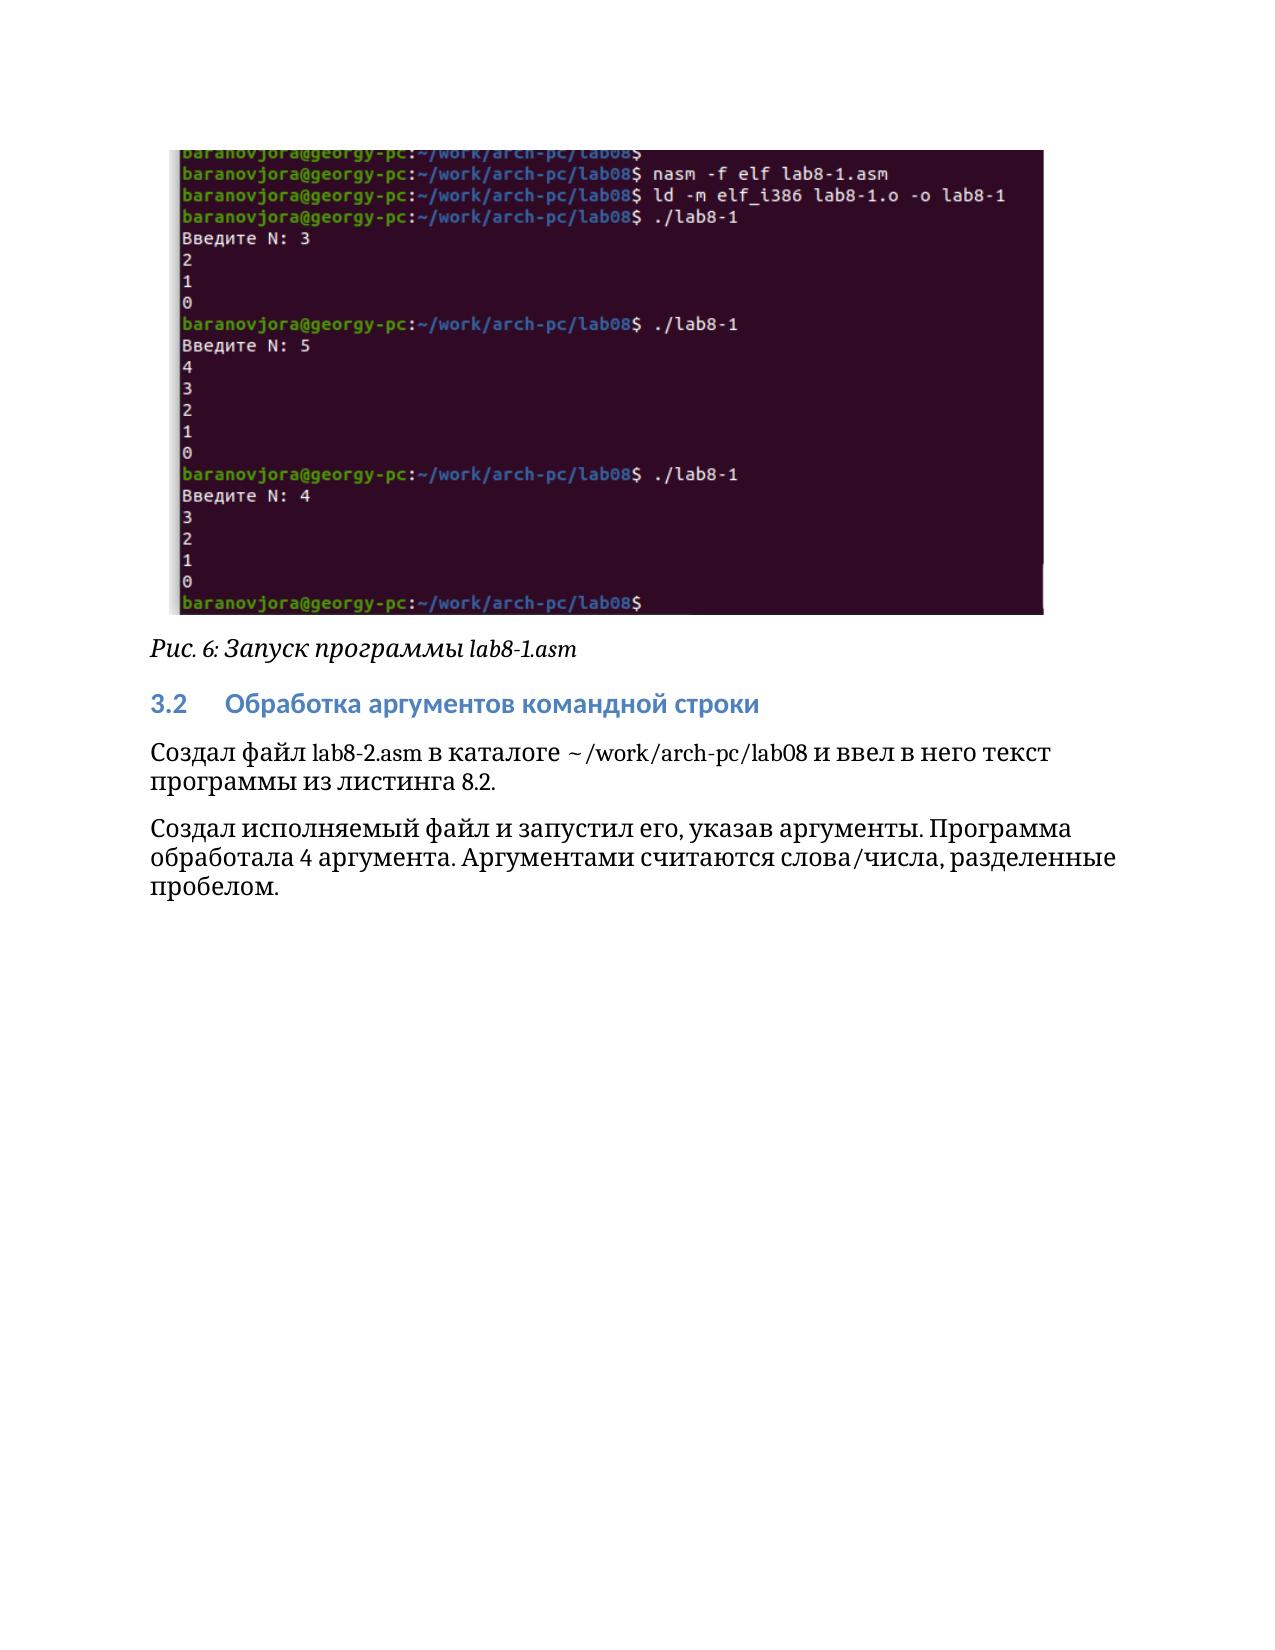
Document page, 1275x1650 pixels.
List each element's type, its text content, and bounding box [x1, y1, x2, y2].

subtitle 3.2 Обработка аргументов командной строки [150, 685, 1125, 720]
text Создал файл lab8-2.asm в каталоге ~/work/arch-pc/lab08 и ввел в него текст программы из листинга 8.2. [150, 739, 1125, 797]
text Рис. 6: Запуск программы lab8-1.asm [150, 635, 1125, 664]
text Создал исполняемый файл и запустил его, указав аргументы. Программа обработала 4 аргумента. Аргументами считаются слова/числа, разделенные пробелом. [150, 815, 1125, 902]
picture [168, 150, 1044, 615]
